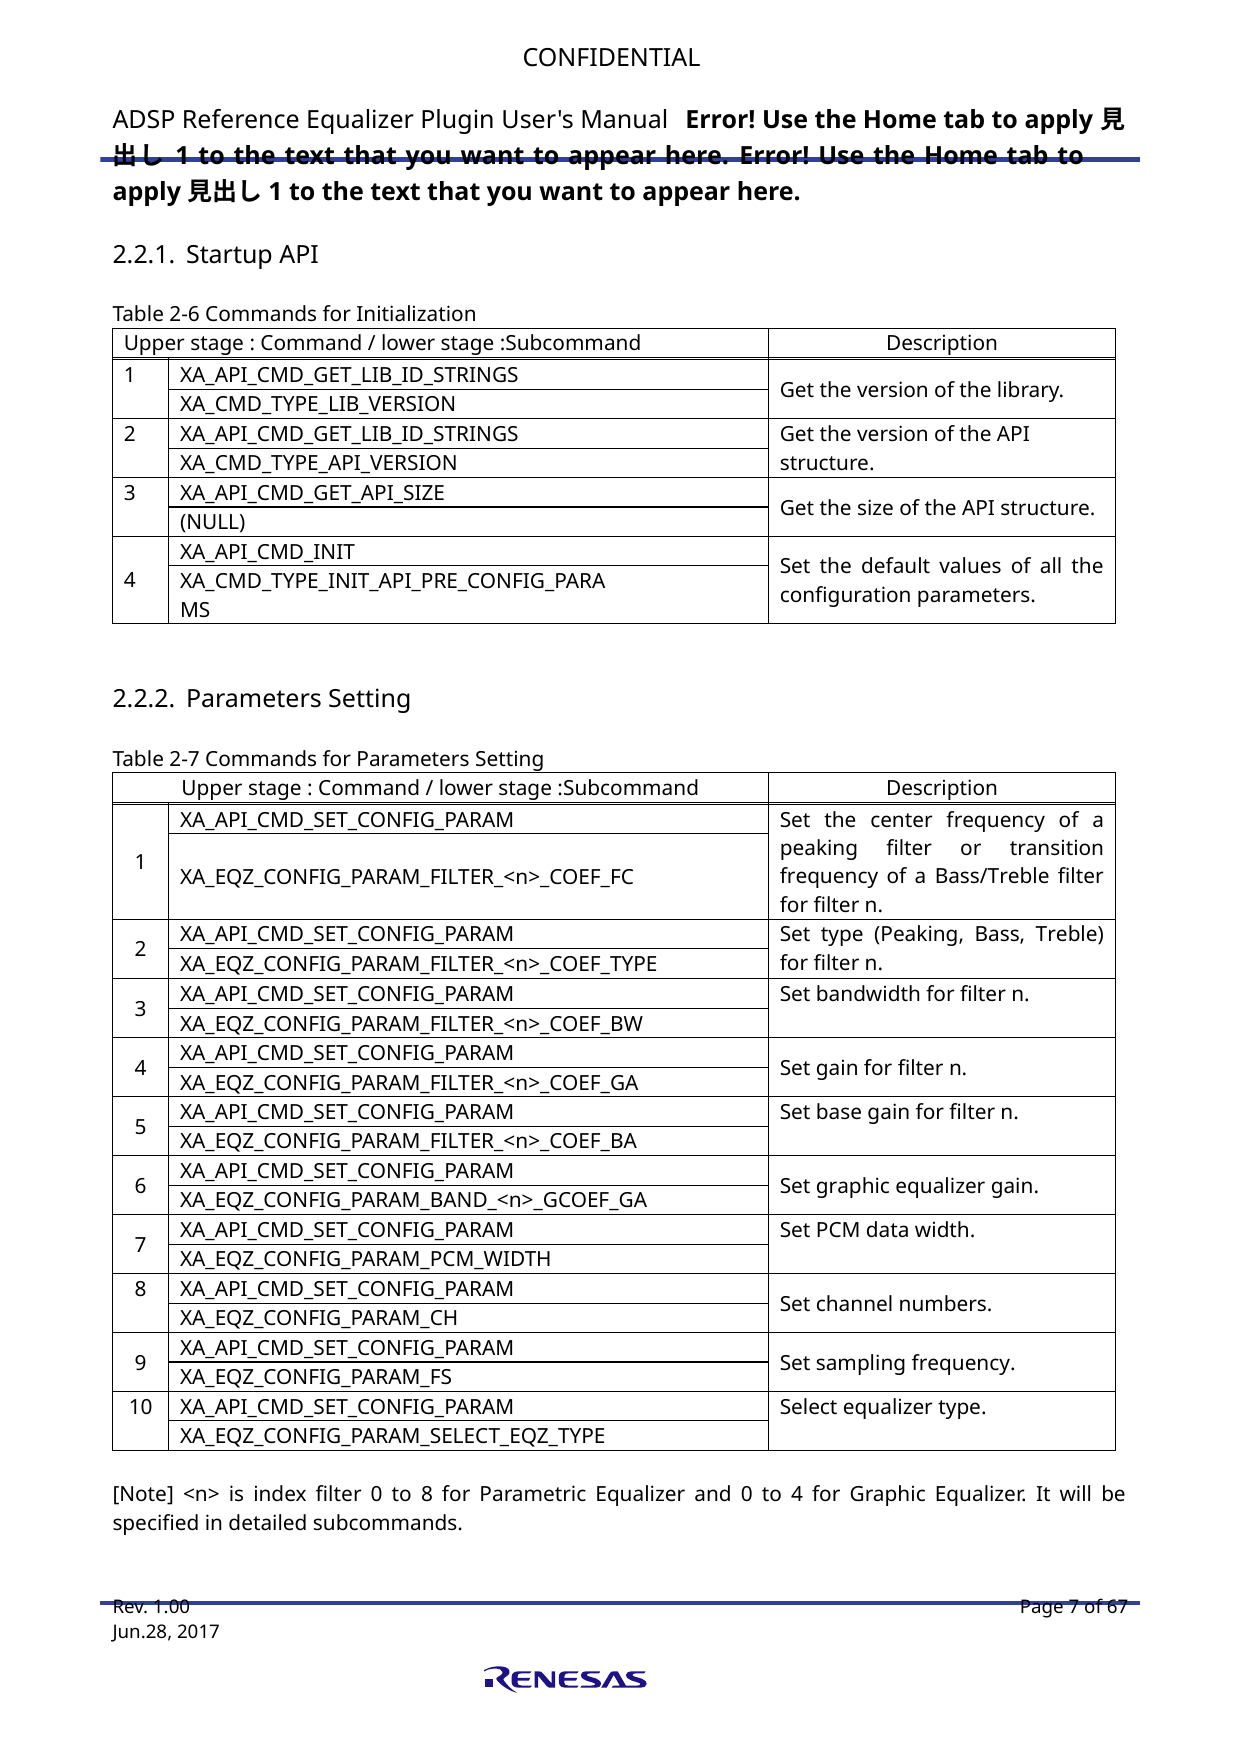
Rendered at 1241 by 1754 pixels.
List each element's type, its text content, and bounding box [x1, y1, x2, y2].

table_cell XA_API_CMD_SET_CONFIG_PARAM [169, 805, 768, 833]
table_cell XA_API_CMD_GET_API_SIZE [169, 478, 768, 506]
table_cell XA_EQZ_CONFIG_PARAM_CH [169, 1304, 768, 1332]
table_cell XA_API_CMD_SET_CONFIG_PARAM [169, 979, 768, 1008]
table_cell 3 [113, 979, 168, 1037]
table_cell Set the default values of all the configuration parameters. [769, 537, 1115, 623]
table_cell Set the center frequency of a peaking filter or transition frequency of a Bass/Treble filter for filter n. [769, 805, 1115, 918]
table_cell XA_API_CMD_SET_CONFIG_PARAM [169, 1392, 768, 1420]
table_cell XA_EQZ_CONFIG_PARAM_FILTER_<n>_COEF_GA [169, 1068, 768, 1096]
table_cell Get the version of the library. [769, 360, 1115, 418]
table_cell Set gain for filter n. [769, 1038, 1115, 1096]
table_header Description [769, 329, 1115, 357]
table_cell XA_API_CMD_SET_CONFIG_PARAM [169, 1333, 768, 1361]
table_cell Set type (Peaking, Bass, Treble) for filter n. [769, 920, 1115, 978]
table_cell XA_API_CMD_SET_CONFIG_PARAM [169, 1215, 768, 1243]
table_cell Set graphic equalizer gain. [769, 1156, 1115, 1214]
table_cell XA_EQZ_CONFIG_PARAM_FS [169, 1363, 768, 1391]
table_cell 7 [113, 1215, 168, 1273]
table_cell 8 [113, 1274, 168, 1332]
table_cell 4 [113, 1038, 168, 1096]
table_cell XA_API_CMD_GET_LIB_ID_STRINGS [169, 419, 768, 447]
table_header Upper stage : Command / lower stage :Subcommand [113, 329, 768, 357]
table_cell 3 [113, 478, 168, 536]
table_cell XA_API_CMD_SET_CONFIG_PARAM [169, 1038, 768, 1067]
table_cell 5 [113, 1097, 168, 1155]
table_cell 2 [113, 920, 168, 978]
table_cell Select equalizer type. [769, 1392, 1115, 1450]
subtitle Parameters Setting [112, 681, 1107, 715]
table_cell Get the size of the API structure. [769, 478, 1115, 536]
table_cell XA_EQZ_CONFIG_PARAM_FILTER_<n>_COEF_TYPE [169, 949, 768, 978]
table_cell Get the version of the API structure. [769, 419, 1115, 477]
table_cell XA_API_CMD_SET_CONFIG_PARAM [169, 920, 768, 948]
table_cell XA_EQZ_CONFIG_PARAM_FILTER_<n>_COEF_BA [169, 1127, 768, 1155]
table_cell (NULL) [169, 508, 768, 536]
table_cell XA_CMD_TYPE_LIB_VERSION [169, 390, 768, 418]
table_cell 2 [113, 419, 168, 477]
table_cell XA_API_CMD_INIT [169, 537, 768, 565]
table_cell XA_API_CMD_SET_CONFIG_PARAM [169, 1097, 768, 1126]
table_cell Set bandwidth for filter n. [769, 979, 1115, 1037]
table_cell 1 [113, 805, 168, 918]
table_cell Set base gain for filter n. [769, 1097, 1115, 1155]
table_cell 6 [113, 1156, 168, 1214]
table_cell XA_EQZ_CONFIG_PARAM_FILTER_<n>_COEF_BW [169, 1009, 768, 1037]
table_cell XA_EQZ_CONFIG_PARAM_SELECT_EQZ_TYPE [169, 1421, 768, 1450]
subtitle Startup API [112, 236, 1107, 271]
text [Note] <n> is index filter 0 to 8 for Parametric Equalizer and 0 to 4 for Graphic Equalizer. It will be specified in detailed subcommands. [112, 1479, 1128, 1536]
table_header Upper stage : Command / lower stage :Subcommand [113, 773, 768, 802]
table_cell Set PCM data width. [769, 1215, 1115, 1273]
table_header Description [769, 773, 1115, 802]
table_cell XA_EQZ_CONFIG_PARAM_PCM_WIDTH [169, 1245, 768, 1273]
table_cell 4 [113, 537, 168, 623]
table_cell 9 [113, 1333, 168, 1391]
table_cell XA_API_CMD_SET_CONFIG_PARAM [169, 1274, 768, 1302]
table_cell XA_API_CMD_SET_CONFIG_PARAM [169, 1156, 768, 1184]
table_cell XA_CMD_TYPE_API_VERSION [169, 449, 768, 477]
table_cell Set sampling frequency. [769, 1333, 1115, 1391]
table_cell 1 [113, 360, 168, 418]
table_cell XA_EQZ_CONFIG_PARAM_BAND_<n>_GCOEF_GA [169, 1186, 768, 1214]
table_cell XA_API_CMD_GET_LIB_ID_STRINGS [169, 360, 768, 388]
table_cell 10 [113, 1392, 168, 1450]
table_cell XA_CMD_TYPE_INIT_API_PRE_CONFIG_PARA MS [169, 566, 768, 623]
table_cell Set channel numbers. [769, 1274, 1115, 1332]
table_cell XA_EQZ_CONFIG_PARAM_FILTER_<n>_COEF_FC [169, 834, 768, 918]
